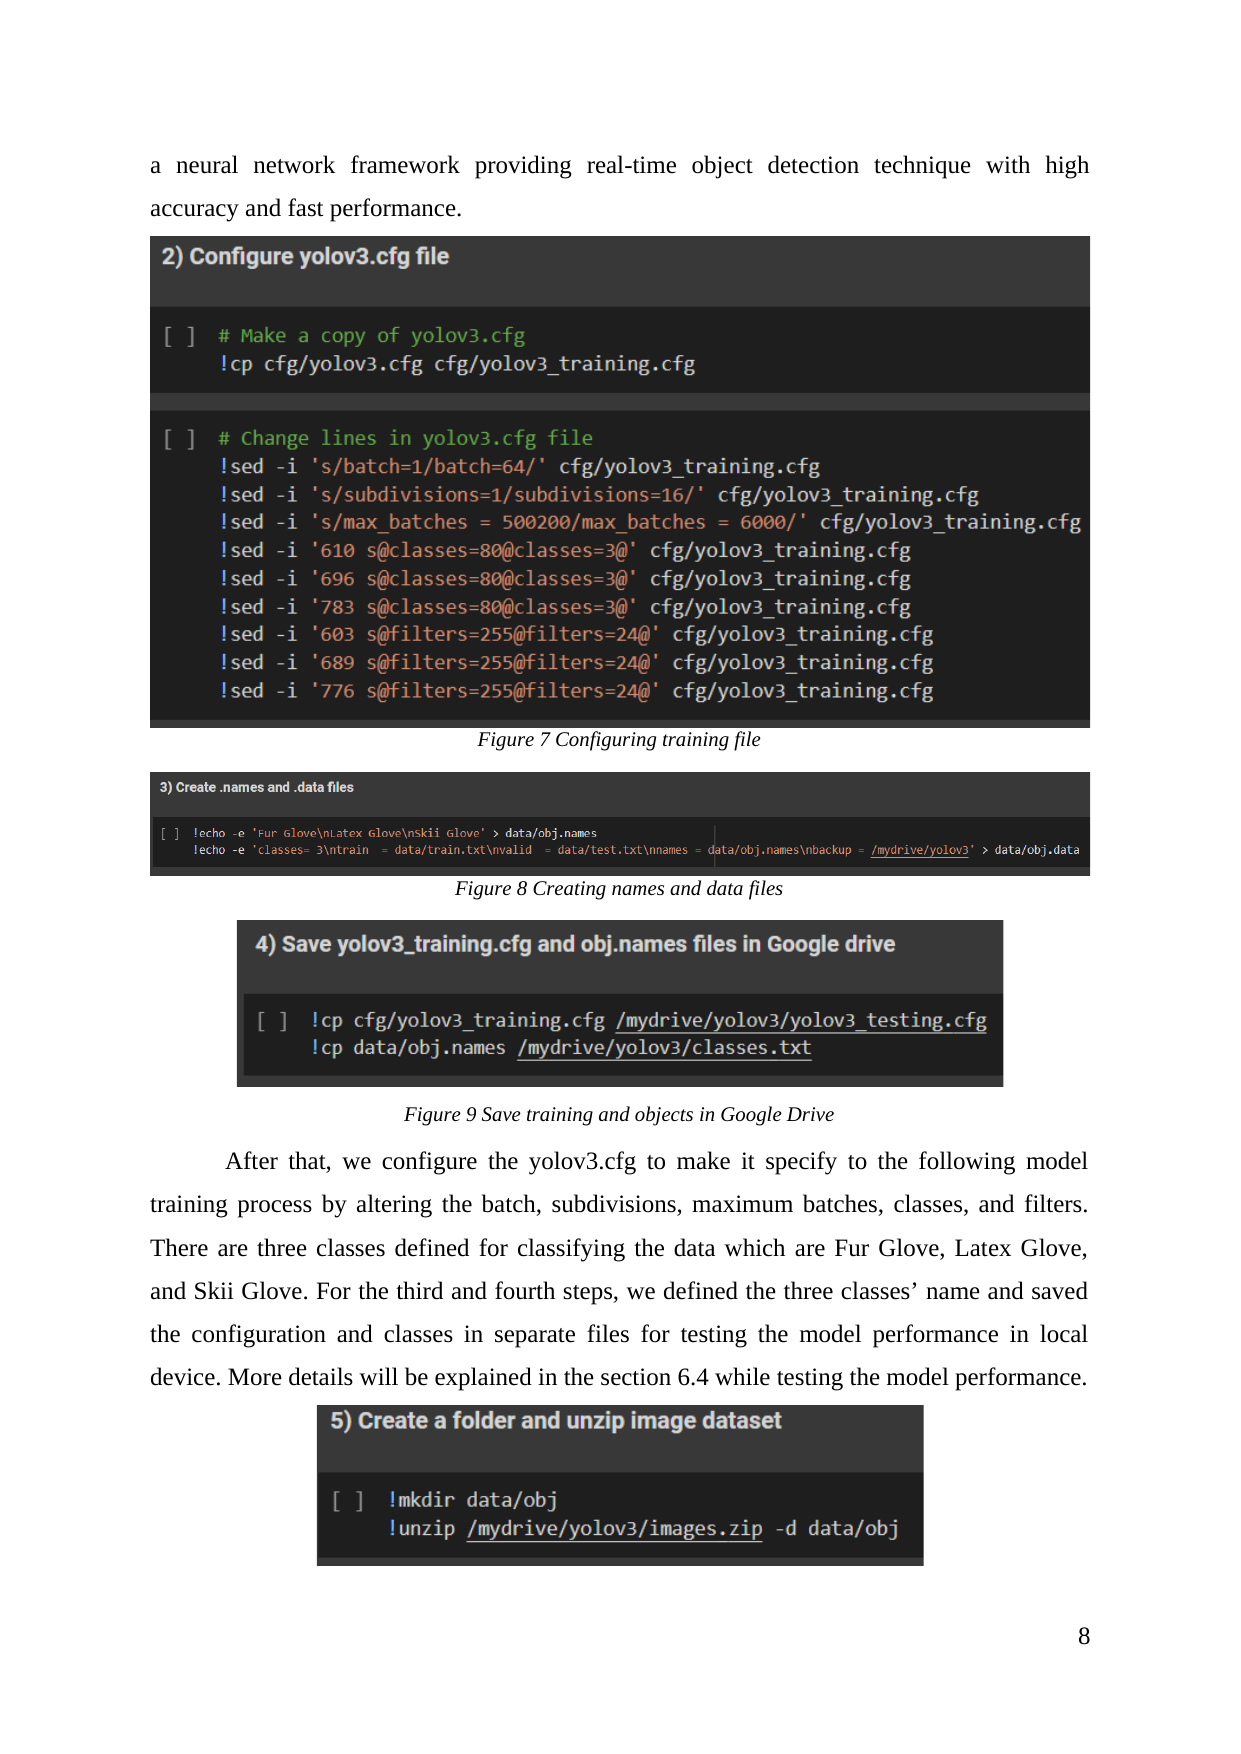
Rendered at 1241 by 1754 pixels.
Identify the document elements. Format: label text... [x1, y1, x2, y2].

text Figure 9 Save training and objects in Google Drive [150, 1101, 1090, 1126]
text After that, we configure the yolov3.cfg to make it specify to the following model training process by altering the batch, subdivisions, maximum batches, classes, and filters. There are three classes defined for classifying the data which are Fur Glove, Latex Glove, and Skii Glove. For the third and fourth steps, we defined the three classes’ name and saved the configuration and classes in separate files for testing the model performance in local device. More details will be explained in the section 6.4 while testing the model performance. [150, 1146, 1090, 1391]
text Figure 8 Creating names and data files [150, 876, 1090, 900]
picture [236, 920, 1004, 1087]
text Figure 7 Configuring training file [150, 728, 1090, 751]
picture [150, 236, 1091, 728]
picture [316, 1405, 924, 1566]
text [150, 150, 1090, 222]
picture [150, 772, 1091, 876]
